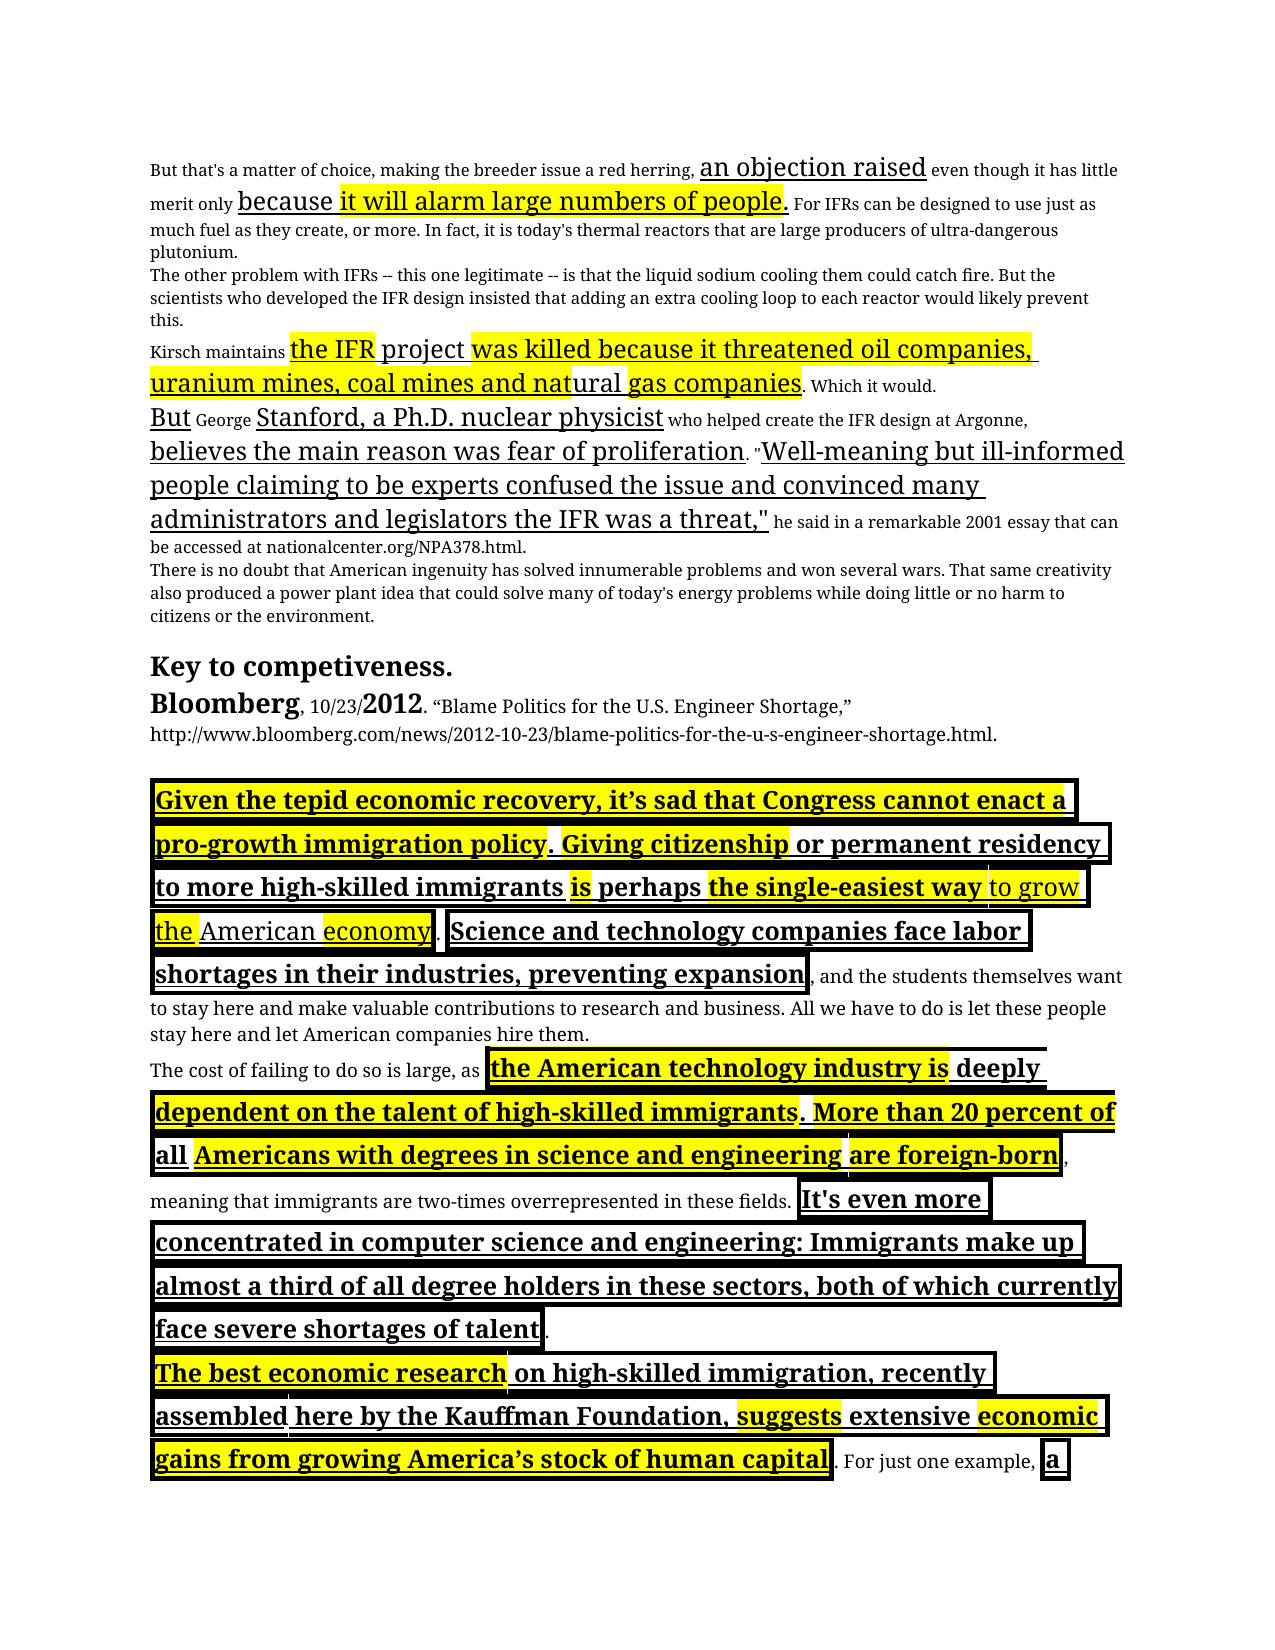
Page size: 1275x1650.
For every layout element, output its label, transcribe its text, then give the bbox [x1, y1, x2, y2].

text Given the tepid economic recovery, it’s sad that Congress cannot enact a pro-growth immigration policy. Giving citizenship or permanent residency to more high-skilled immigrants is perhaps the single-easiest way to grow the American economy. Science and technology companies face labor shortages in their industries, preventing expansion, and the students themselves want to stay here and make valuable contributions to research and business. All we have to do is let these people stay here and let American companies hire them. [150, 778, 1125, 1046]
text There is no doubt that American ingenuity has solved innumerable problems and won several wars. That same creativity also produced a power plant idea that could solve many of today's energy problems while doing little or no harm to citizens or the environment. [150, 559, 1125, 627]
text Kirsch maintains the IFR project was killed because it threatened oil companies, uranium mines, coal mines and natural gas companies. Which it would. [802, 332, 1125, 400]
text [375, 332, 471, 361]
text The cost of failing to do so is large, as the American technology industry is deeply dependent on the talent of high-skilled immigrants. More than 20 percent of all Americans with degrees in science and engineering are foreign-born, meaning that immigrants are two-times overrepresented in these fields. It's even more concentrated in computer science and engineering: Immigrants make up almost a third of all degree holders in these sectors, both of which currently face severe shortages of talent. [545, 1046, 1125, 1351]
text Bloomberg, 10/23/2012. “Blame Politics for the U.S. Engineer Shortage,” http://www.bloomberg.com/news/2012-10-23/blame-politics-for-the-u-s-engineer-shortage.html. [150, 684, 1125, 747]
subtitle Key to competiveness. [150, 648, 1125, 684]
text But George Stanford, a Ph.D. nuclear physicist who helped create the IFR design at Argonne, believes the main reason was fear of proliferation. "Well-meaning but ill-informed people claiming to be experts confused the issue and convinced many administrators and legislators the IFR was a threat," he said in a remarkable 2001 essay that can be accessed at nationalcenter.org/NPA378.html. [150, 400, 1125, 559]
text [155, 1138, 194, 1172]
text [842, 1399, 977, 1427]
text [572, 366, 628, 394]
text The other problem with IFRs -- this one legitimate -- is that the liquid sodium cooling them could catch fire. But the scientists who developed the IFR design insisted that adding an extra cooling loop to each reactor would likely prevent this. [150, 263, 1125, 332]
text But that's a matter of choice, making the breeder issue a red herring, an objection raised even though it has little merit only because it will alarm large numbers of people. For IFRs can be designed to use just as much fuel as they create, or more. In fact, it is today's thermal reactors that are large producers of ultra-dangerous plutonium. [150, 150, 1125, 263]
